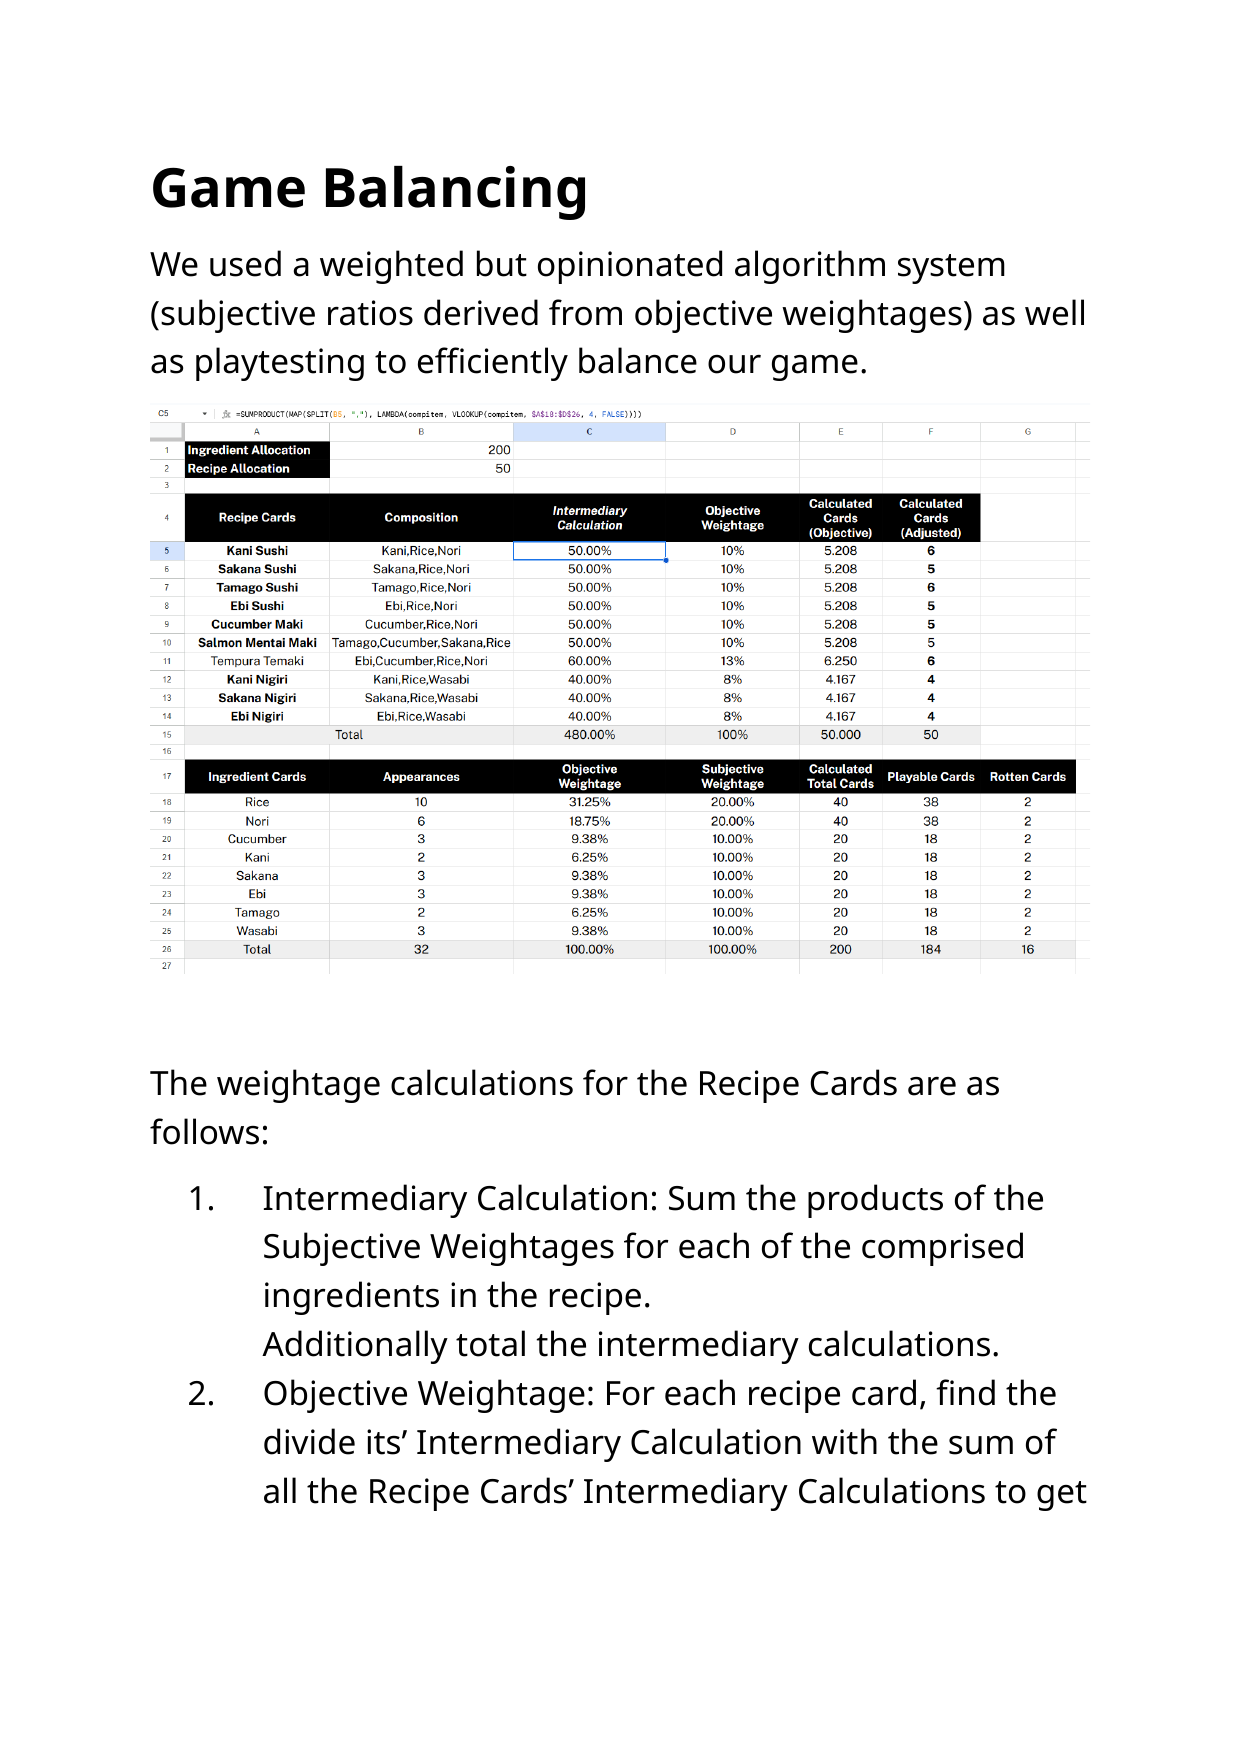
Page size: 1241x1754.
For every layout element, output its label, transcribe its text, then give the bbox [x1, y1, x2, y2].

text We used a weighted but opinionated algorithm system (subjective ratios derived from objective weightages) as well as playtesting to efficiently balance our game. [150, 240, 1090, 384]
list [187, 1370, 1090, 1513]
text The weightage calculations for the Recipe Cards are as follows: [150, 1060, 1090, 1154]
picture [150, 403, 1091, 974]
subtitle Game Balancing [150, 150, 1090, 224]
list Intermediary Calculation: Sum the products of the Subjective Weightages for each of the comprised ingredients in the recipe. Additionally total the intermediary calculations. [187, 1174, 1090, 1367]
